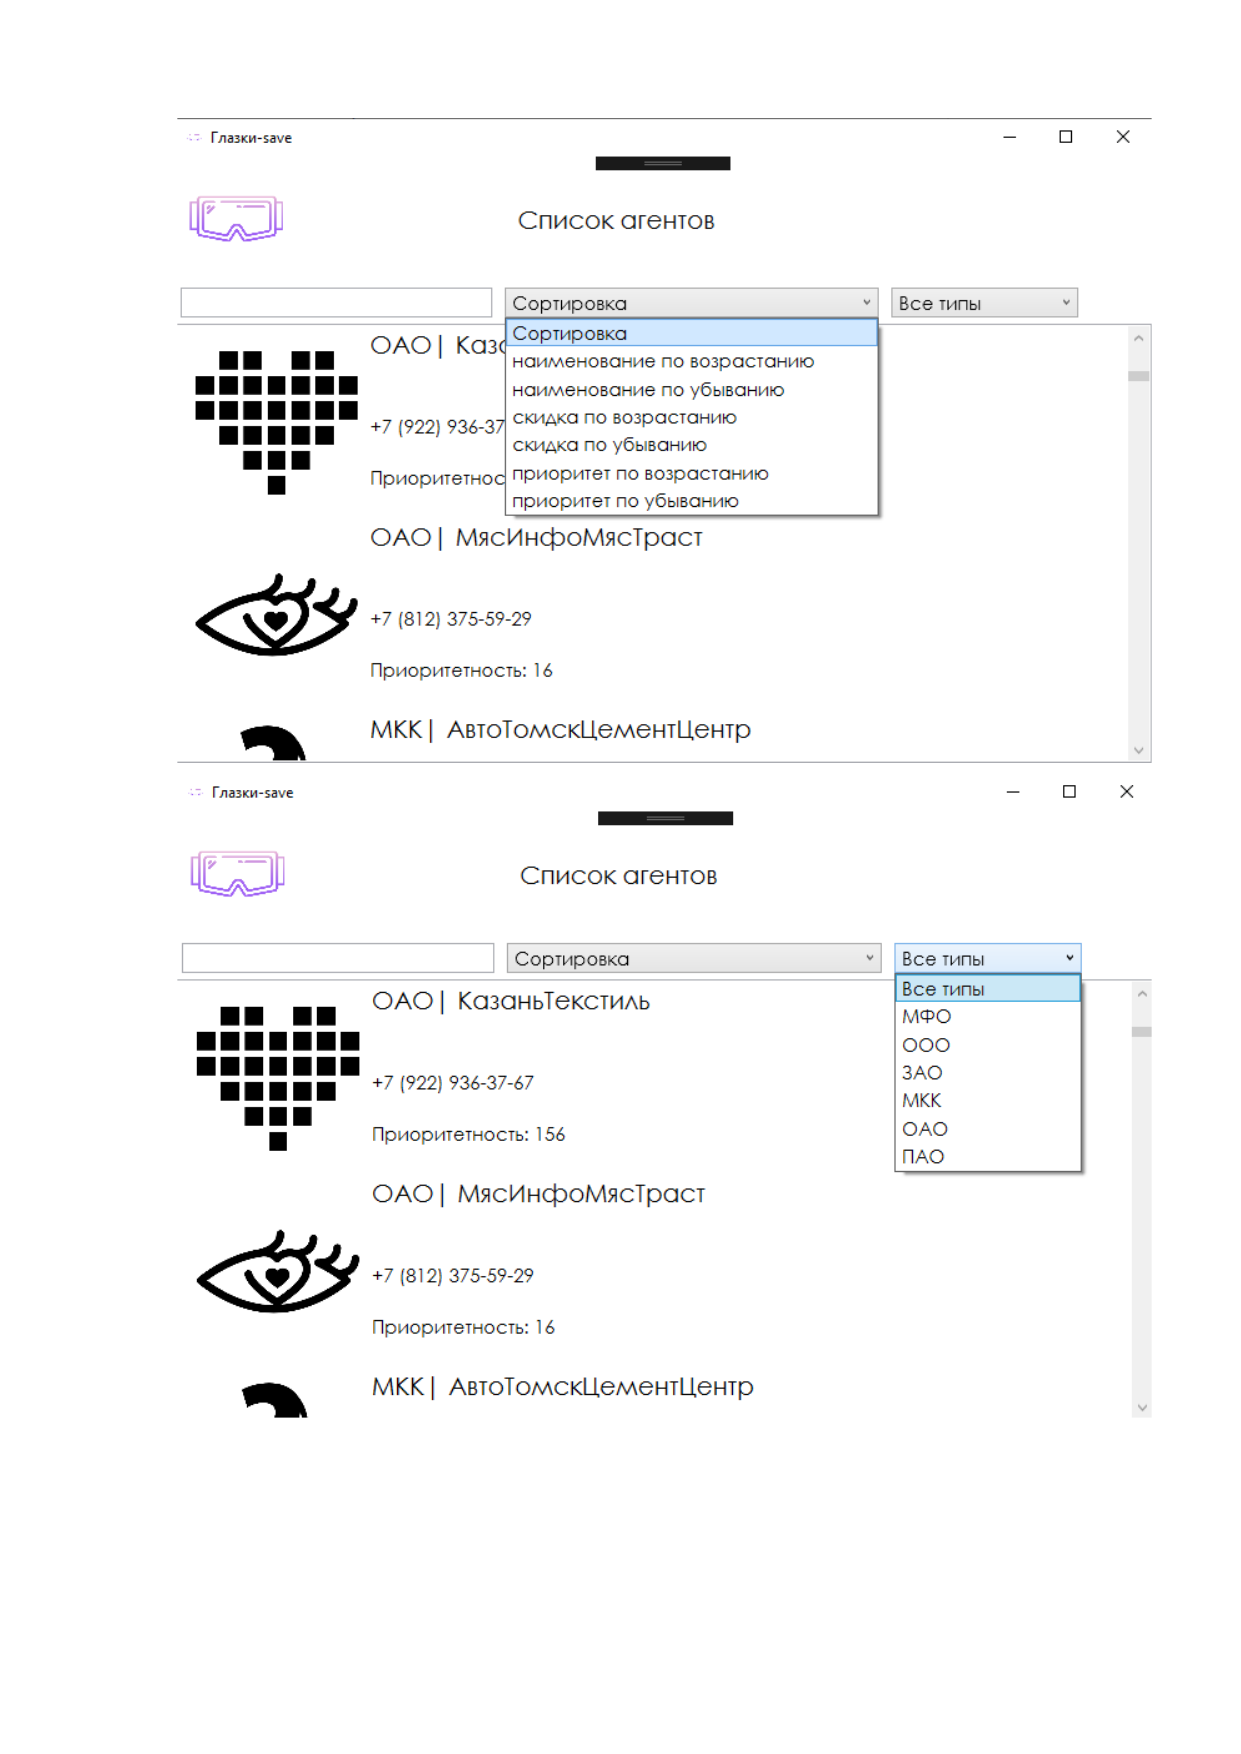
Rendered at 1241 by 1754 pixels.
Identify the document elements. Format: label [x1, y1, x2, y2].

picture [177, 118, 1152, 763]
picture [177, 775, 1152, 1419]
